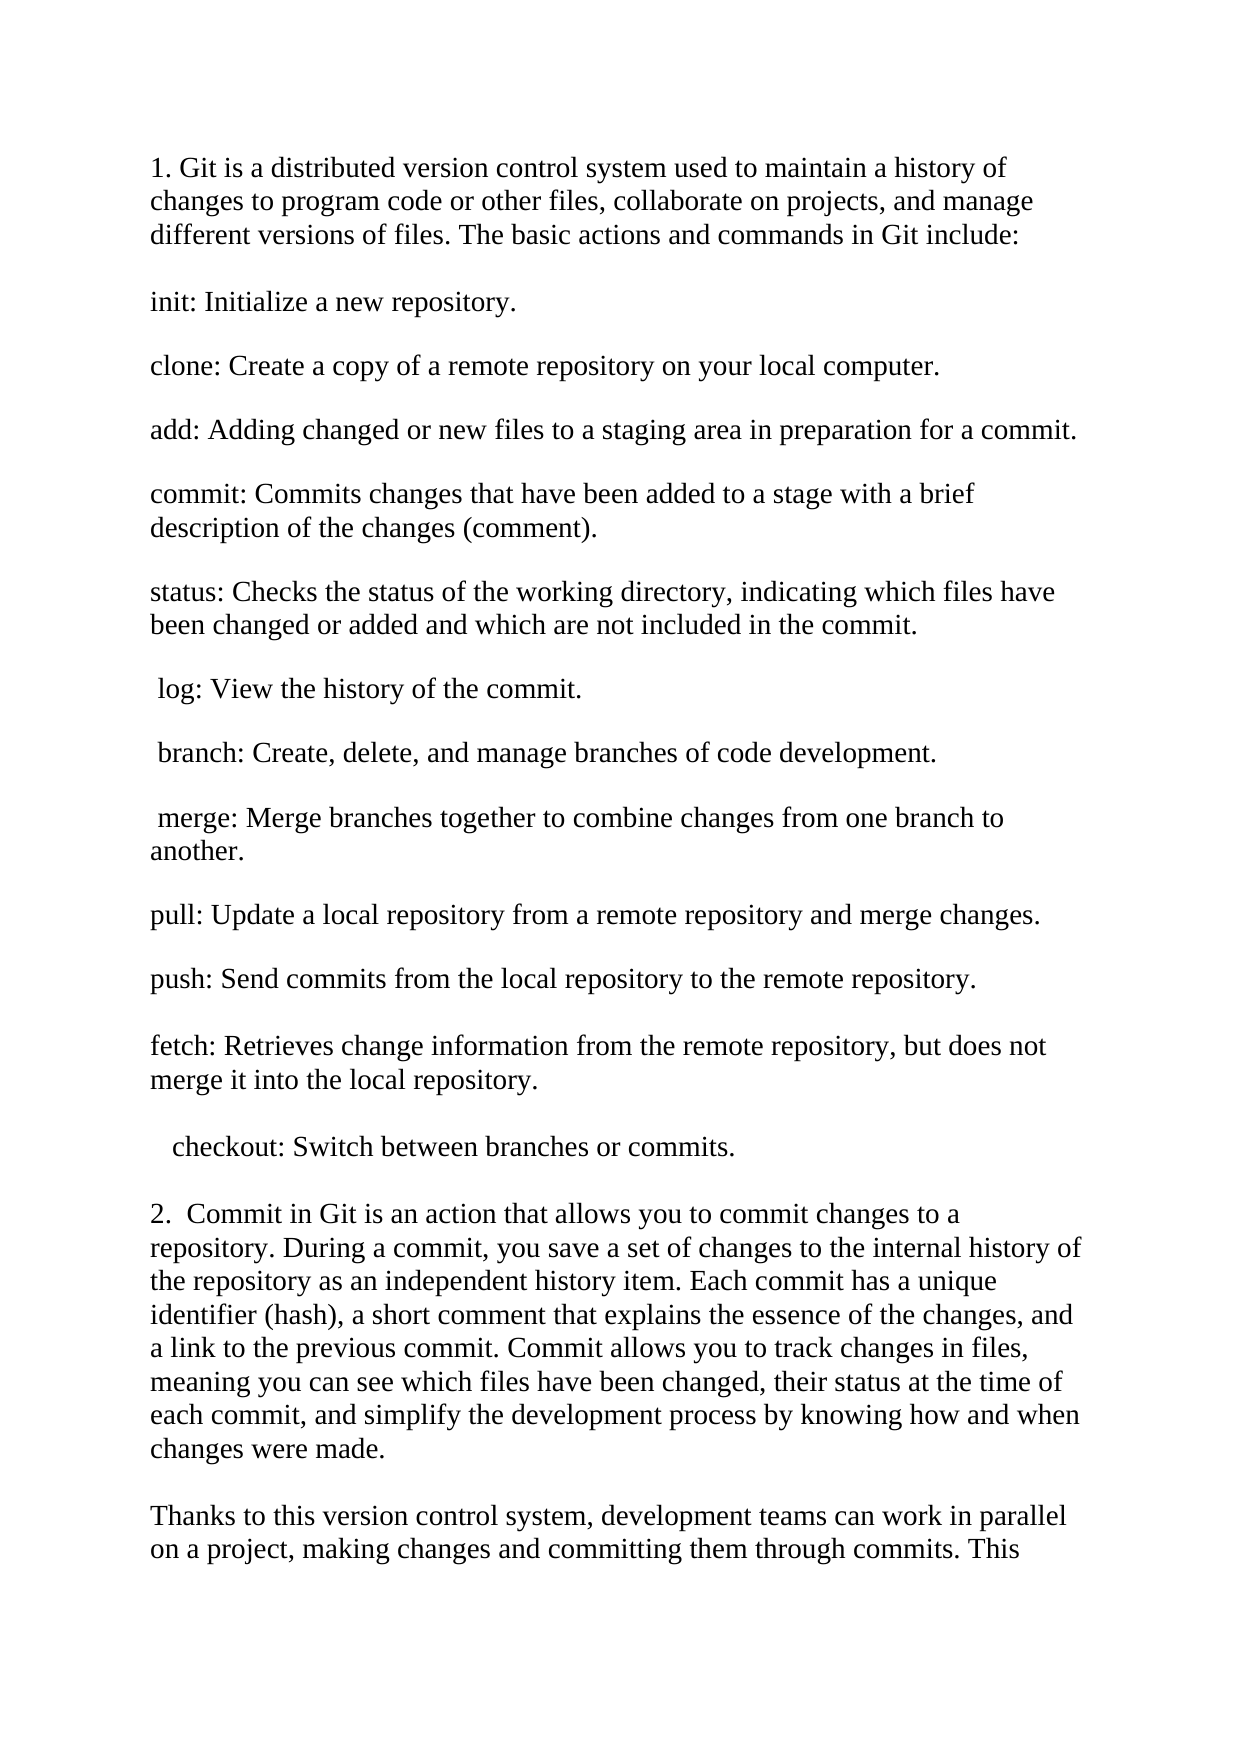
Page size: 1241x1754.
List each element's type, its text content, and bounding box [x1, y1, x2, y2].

text init: Initialize a new repository. [150, 284, 1090, 318]
text status: Checks the status of the working directory, indicating which files have been changed or added and which are not included in the commit. [150, 574, 1090, 641]
text clone: Create a copy of a remote repository on your local computer. [150, 348, 1090, 382]
text fetch: Retrieves change information from the remote repository, but does not merge it into the local repository. [150, 1028, 1090, 1096]
text add: Adding changed or new files to a staging area in preparation for a commit. [150, 412, 1090, 446]
text 2. Commit in Git is an action that allows you to commit changes to a repository. During a commit, you save a set of changes to the internal history of the repository as an independent history item. Each commit has a unique identifier (hash), a short comment that explains the essence of the changes, and a link to the previous commit. Commit allows you to track changes in files, meaning you can see which files have been changed, their status at the time of each commit, and simplify the development process by knowing how and when changes were made. [150, 1196, 1090, 1464]
text push: Send commits from the local repository to the remote repository. [150, 961, 1090, 995]
text branch: Create, delete, and manage branches of code development. [150, 736, 1090, 769]
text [150, 1498, 1090, 1565]
text checkout: Switch between branches or commits. [150, 1129, 1090, 1163]
text 1. Git is a distributed version control system used to maintain a history of changes to program code or other files, collaborate on projects, and manage different versions of files. The basic actions and commands in Git include: [150, 150, 1090, 251]
text log: View the history of the commit. [150, 672, 1090, 705]
text merge: Merge branches together to combine changes from one branch to another. [150, 800, 1090, 867]
text commit: Commits changes that have been added to a stage with a brief description of the changes (comment). [150, 476, 1090, 543]
text pull: Update a local repository from a remote repository and merge changes. [150, 897, 1090, 931]
